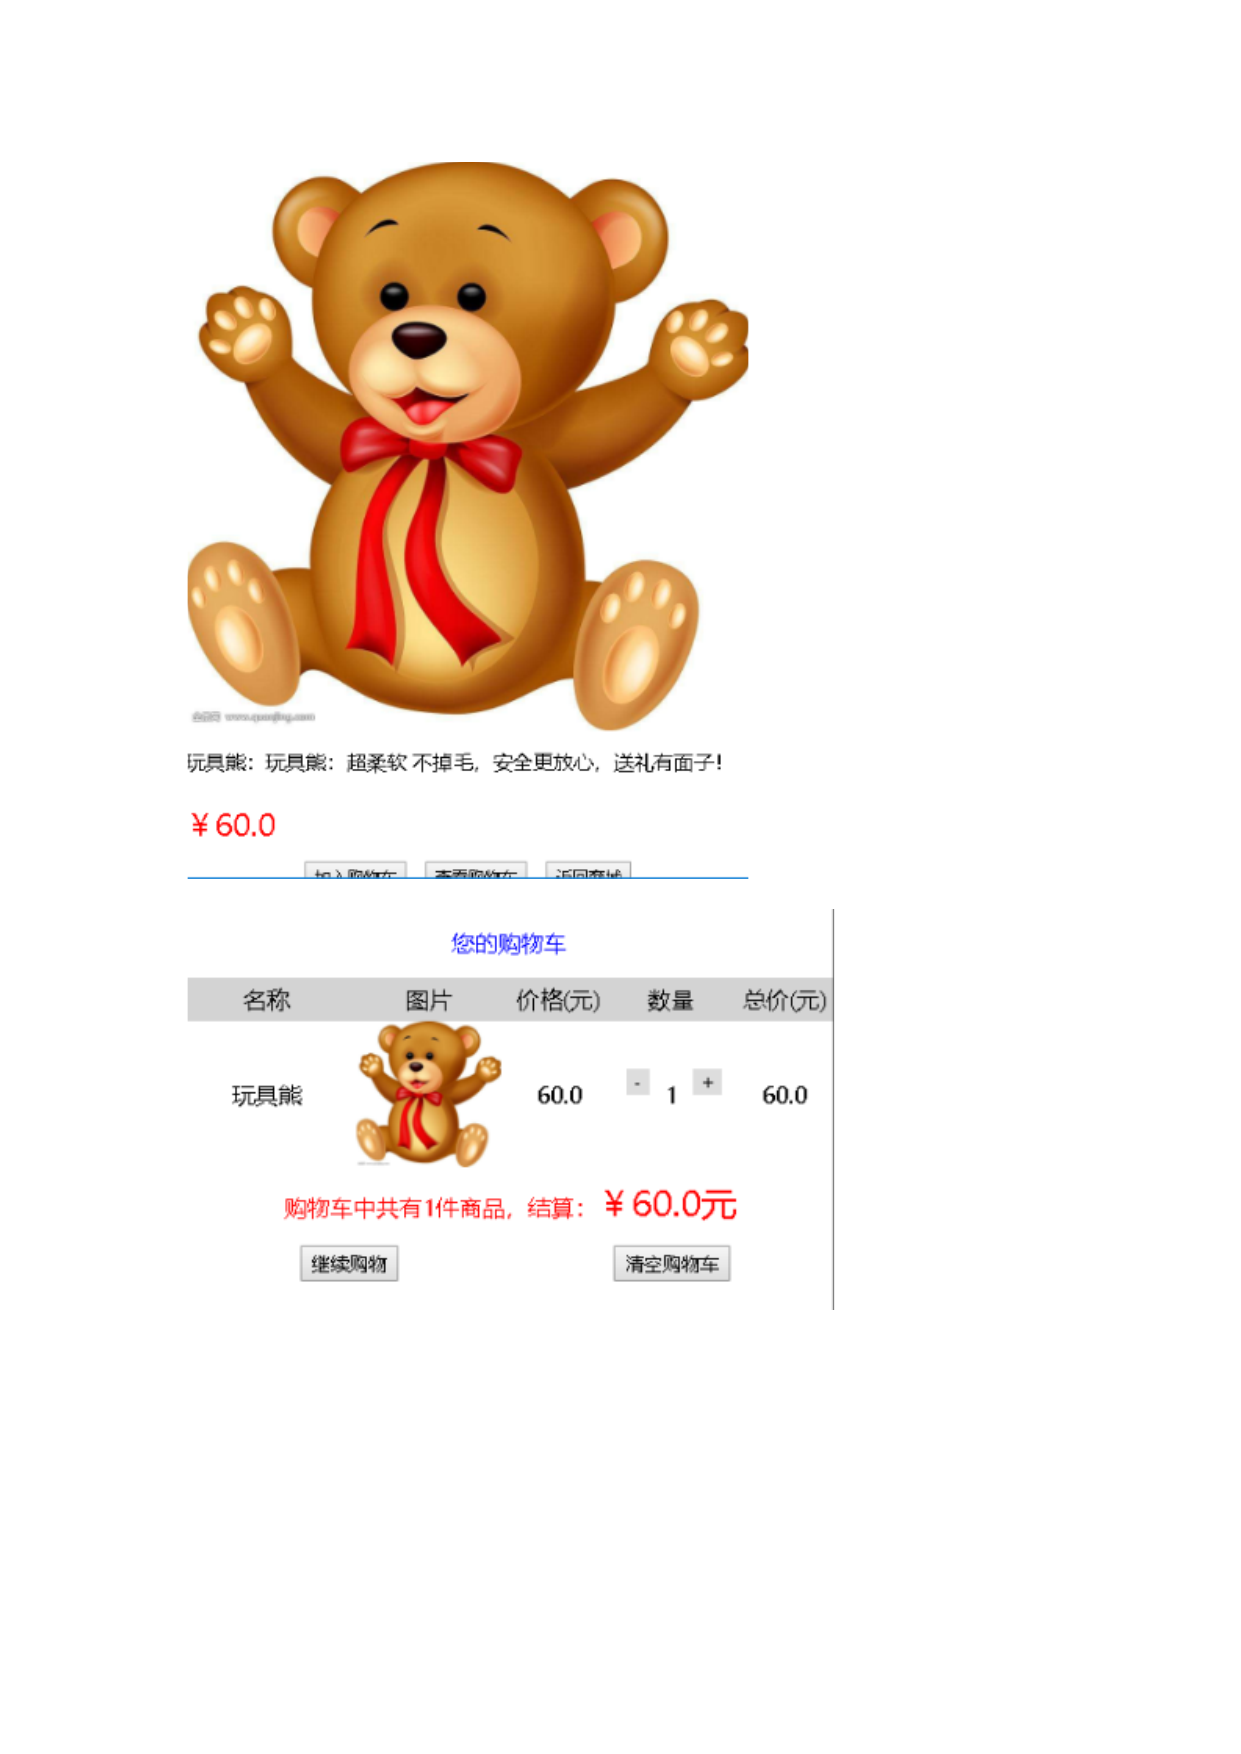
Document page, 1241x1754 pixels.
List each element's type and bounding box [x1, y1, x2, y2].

picture [187, 909, 835, 1310]
picture [187, 162, 749, 879]
